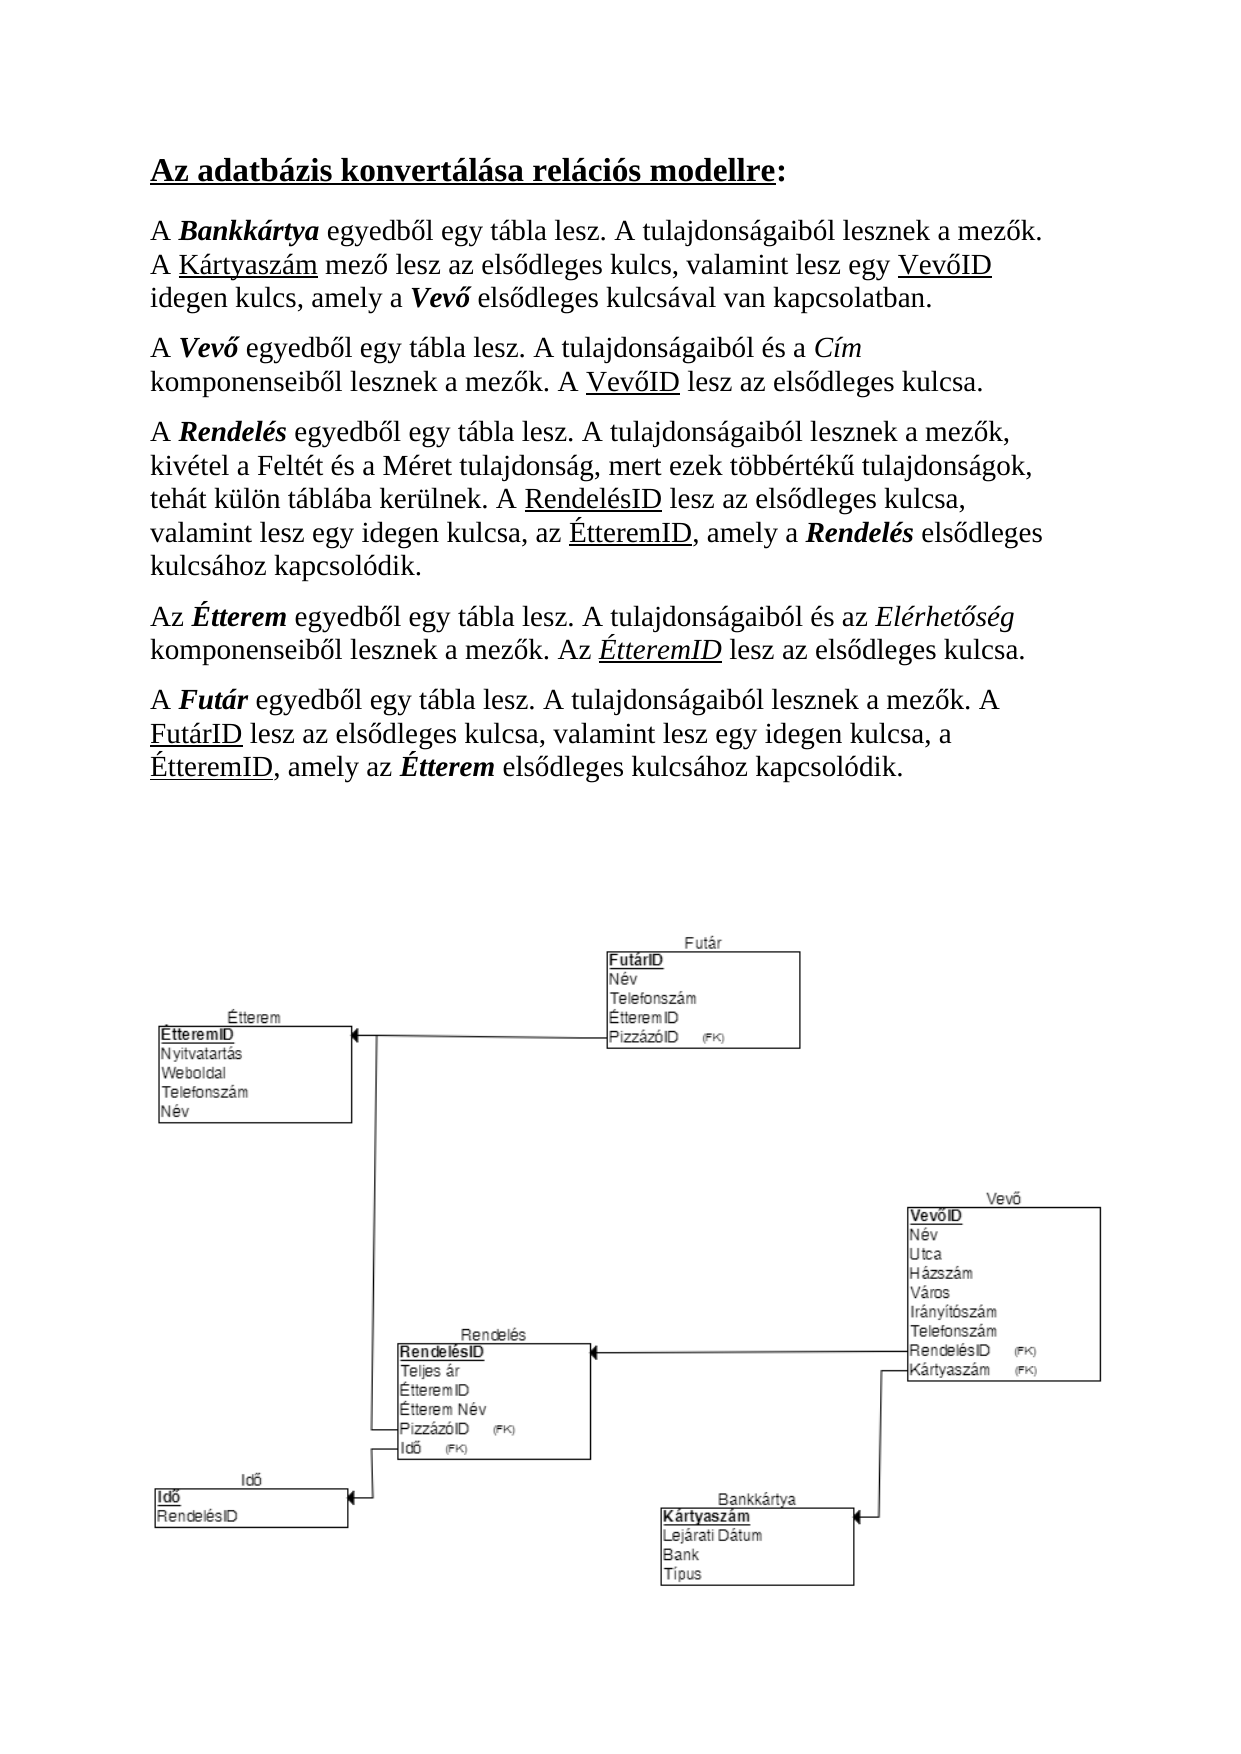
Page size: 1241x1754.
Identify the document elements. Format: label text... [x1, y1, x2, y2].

text Az adatbázis konvertálása relációs modellre: [150, 150, 1053, 188]
text A Vevő egyedből egy tábla lesz. A tulajdonságaiból és a Cím komponenseiből lesznek a mezők. A VevőID lesz az elsődleges kulcsa. [150, 331, 1053, 398]
picture [120, 900, 1132, 1604]
text A Futár egyedből egy tábla lesz. A tulajdonságaiból lesznek a mezők. A FutárID lesz az elsődleges kulcsa, valamint lesz egy idegen kulcsa, a ÉtteremID, amely az Étterem elsődleges kulcsához kapcsolódik. [150, 682, 1053, 783]
text A Bankkártya egyedből egy tábla lesz. A tulajdonságaiból lesznek a mezők. A Kártyaszám mező lesz az elsődleges kulcs, valamint lesz egy VevőID idegen kulcs, amely a Vevő elsődleges kulcsával van kapcsolatban. [150, 213, 1053, 314]
text A Rendelés egyedből egy tábla lesz. A tulajdonságaiból lesznek a mezők, kivétel a Feltét és a Méret tulajdonság, mert ezek többértékű tulajdonságok, tehát külön táblába kerülnek. A RendelésID lesz az elsődleges kulcsa, valamint lesz egy idegen kulcsa, az ÉtteremID, amely a Rendelés elsődleges kulcsához kapcsolódik. [150, 414, 1053, 582]
text Az Étterem egyedből egy tábla lesz. A tulajdonságaiból és az Elérhetőség komponenseiből lesznek a mezők. Az ÉtteremID lesz az elsődleges kulcsa. [150, 599, 1053, 666]
